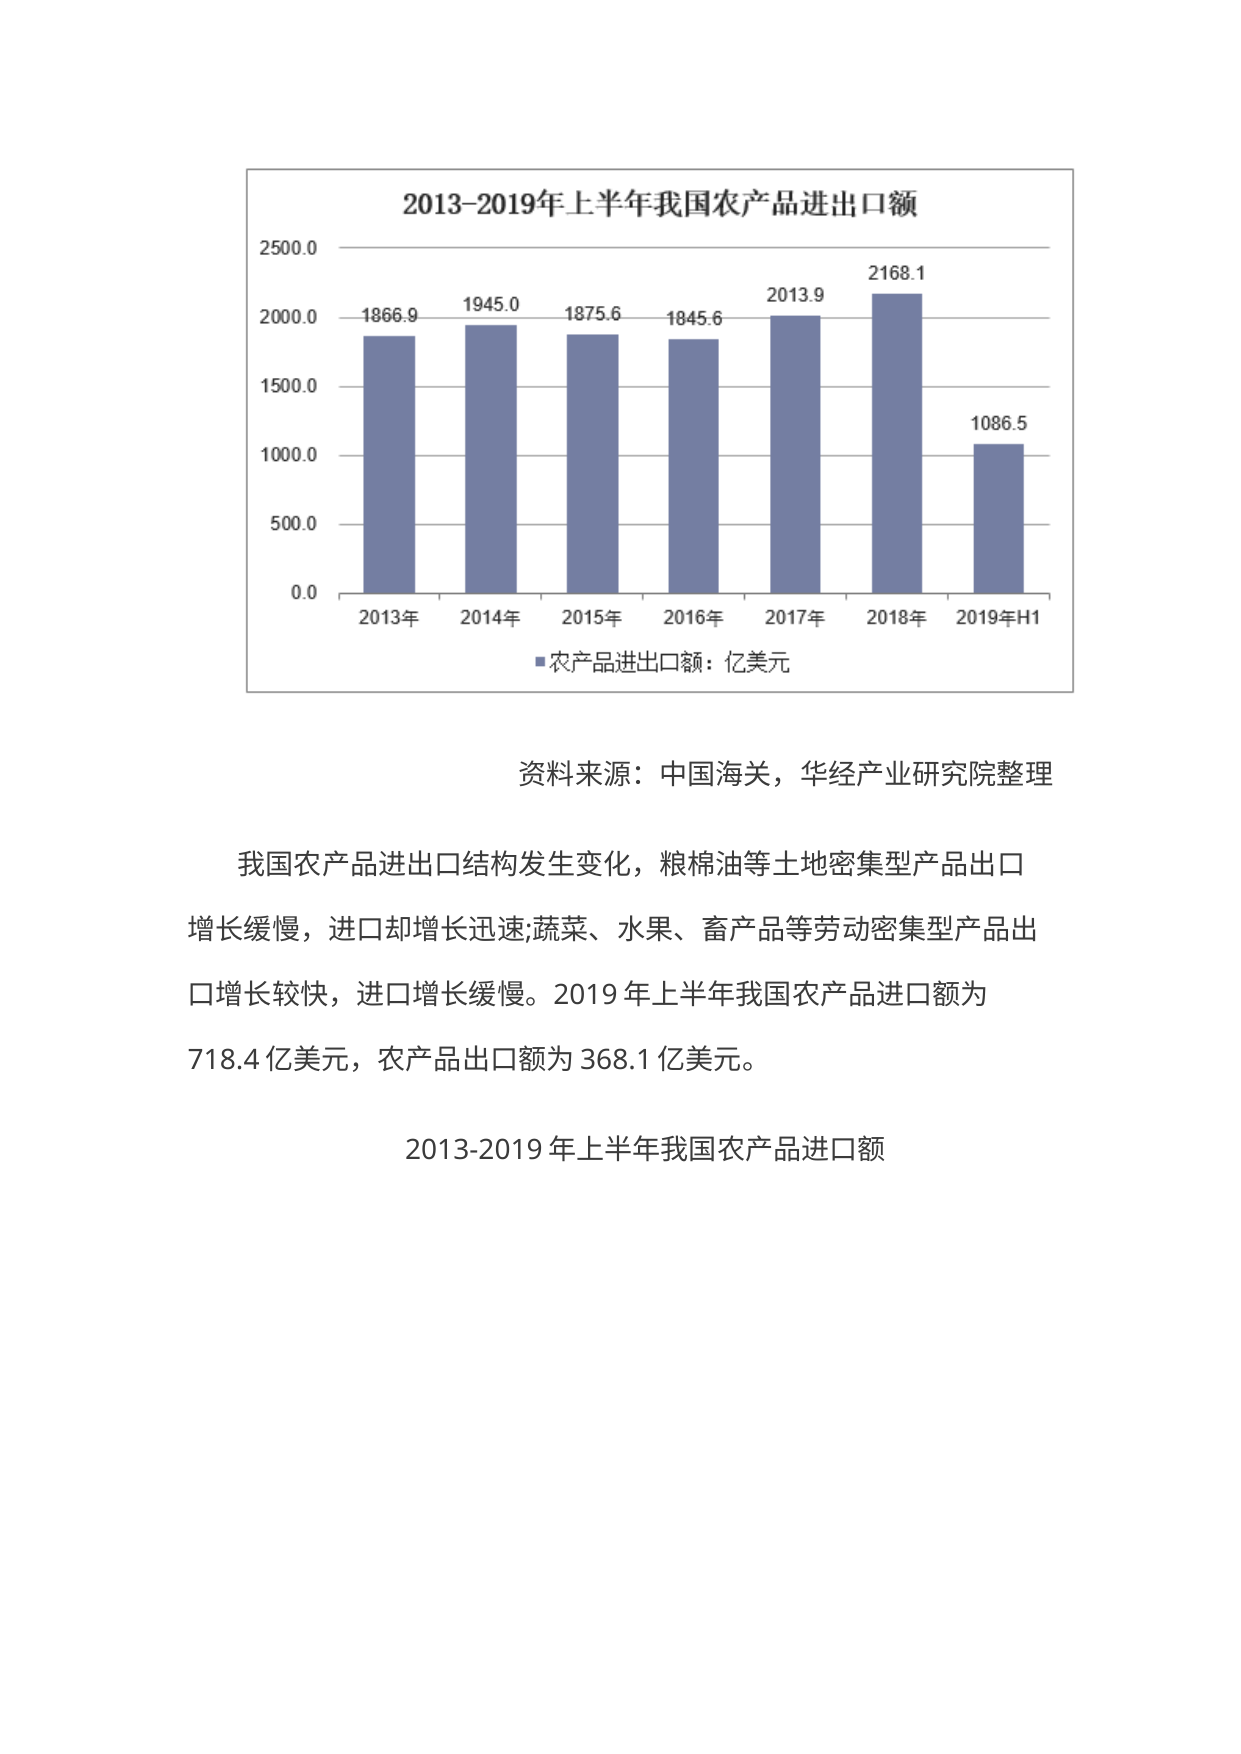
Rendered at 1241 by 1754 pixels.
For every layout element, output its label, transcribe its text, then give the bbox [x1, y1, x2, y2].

text 我国农产品进出口结构发生变化，粮棉油等土地密集型产品出口增长缓慢，进口却增长迅速;蔬菜、水果、畜产品等劳动密集型产品出口增长较快，进口增长缓慢。2019年上半年我国农产品进口额为718.4亿美元，农产品出口额为368.1亿美元。 [187, 829, 1053, 1089]
text 资料来源：中国海关，华经产业研究院整理 [187, 739, 1053, 804]
picture [237, 162, 1082, 701]
text 2013-2019年上半年我国农产品进口额 [187, 1114, 1053, 1179]
